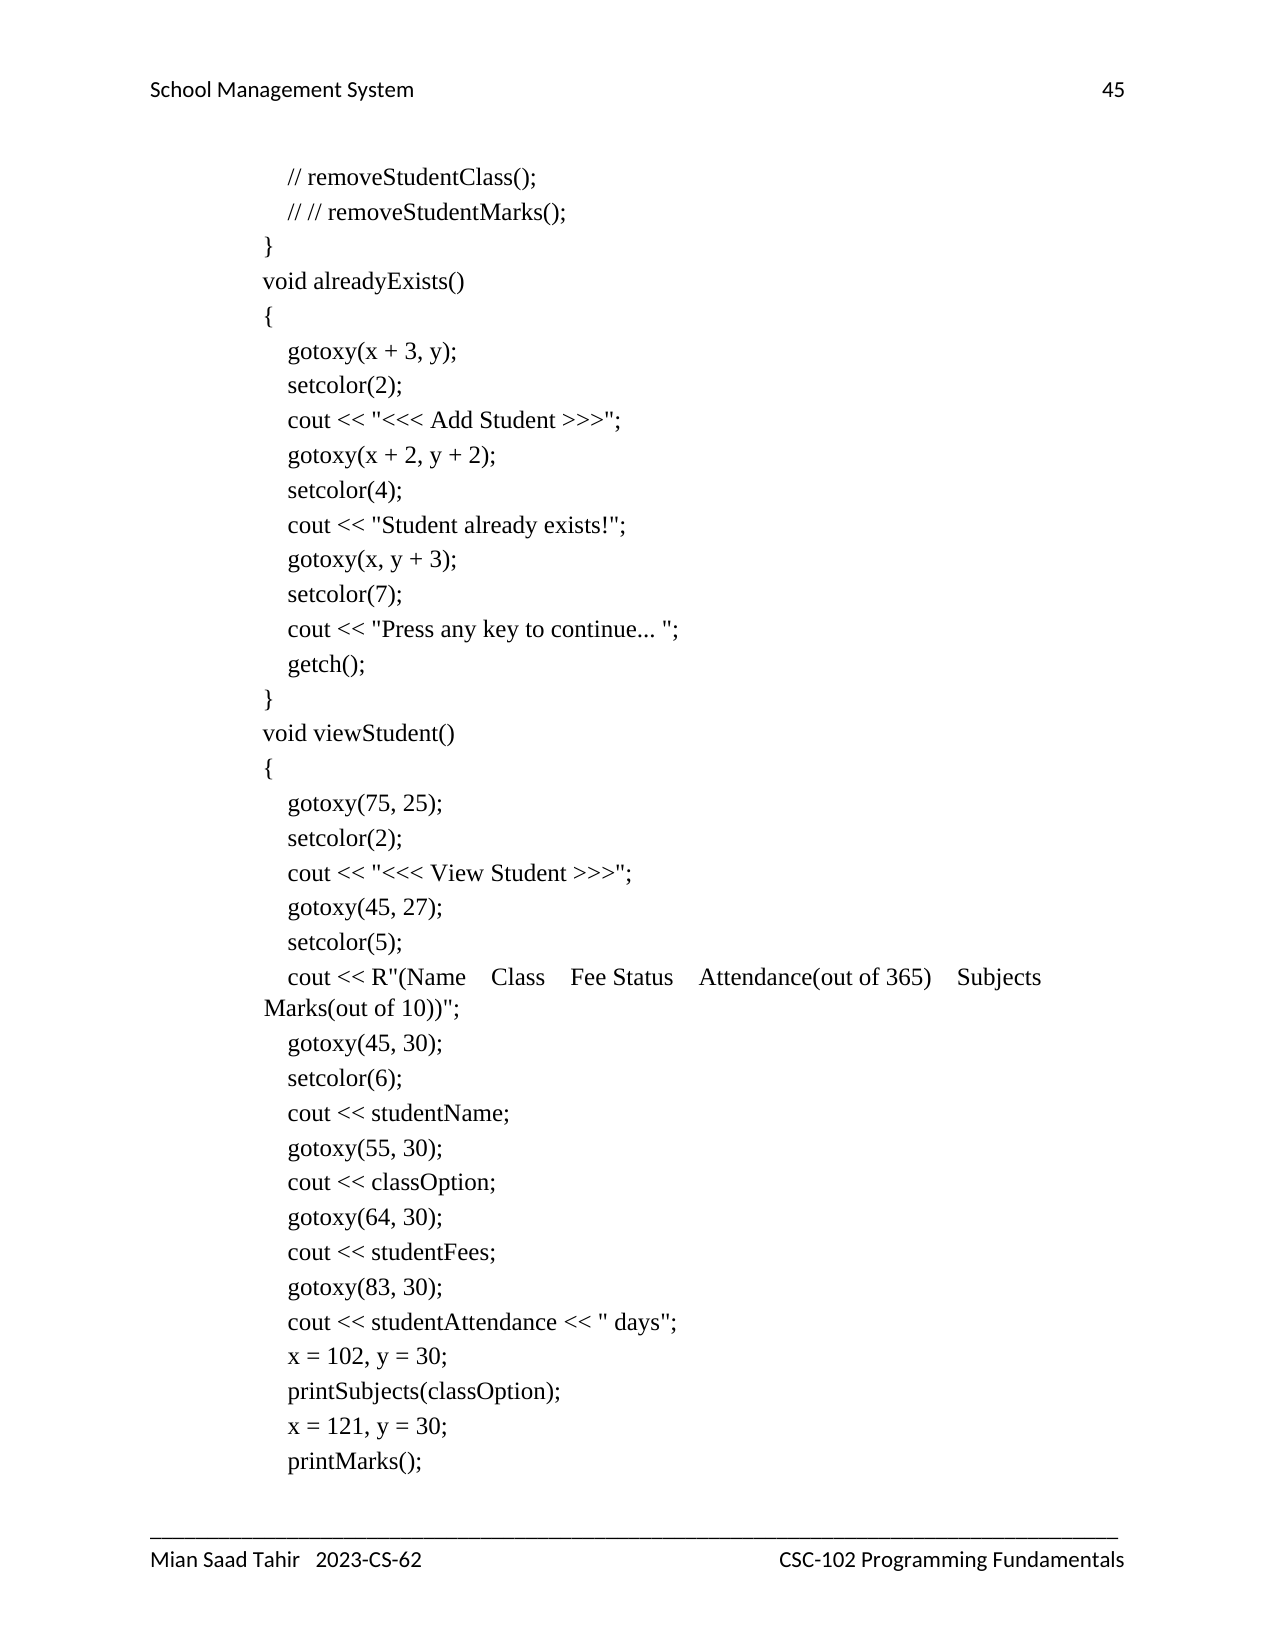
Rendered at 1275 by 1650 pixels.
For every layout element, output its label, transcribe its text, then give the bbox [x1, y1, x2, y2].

text gotoxy(45, 30); [262, 1028, 1125, 1057]
text void viewStudent() [262, 718, 1125, 747]
text gotoxy(83, 30); [262, 1272, 1125, 1301]
text { [262, 301, 1125, 330]
text cout << "Press any key to continue... "; [262, 614, 1125, 643]
text // // removeStudentMarks(); [262, 197, 1125, 225]
text } [262, 231, 1125, 260]
text x = 102, y = 30; [262, 1341, 1125, 1370]
text gotoxy(x + 2, y + 2); [262, 440, 1125, 469]
text cout << "Student already exists!"; [262, 510, 1125, 538]
text gotoxy(55, 30); [262, 1133, 1125, 1161]
text { [262, 753, 1125, 782]
text cout << classOption; [262, 1167, 1125, 1196]
text setcolor(7); [262, 579, 1125, 608]
text setcolor(2); [262, 371, 1125, 399]
text // removeStudentClass(); [262, 162, 1125, 191]
text gotoxy(75, 25); [262, 788, 1125, 817]
text cout << R"(Name Class Fee Status Attendance(out of 365) Subjects Marks(out of 10))"; [262, 962, 1125, 1022]
text x = 121, y = 30; [262, 1411, 1125, 1440]
text cout << studentFees; [262, 1237, 1125, 1266]
text setcolor(5); [262, 927, 1125, 956]
text gotoxy(x, y + 3); [262, 544, 1125, 573]
text } [262, 684, 1125, 712]
text printMarks(); [262, 1446, 1125, 1474]
text gotoxy(45, 27); [262, 892, 1125, 921]
text void alreadyExists() [262, 266, 1125, 295]
text setcolor(6); [262, 1063, 1125, 1092]
text cout << studentName; [262, 1098, 1125, 1127]
text cout << "<<< View Student >>>"; [262, 858, 1125, 886]
text setcolor(2); [262, 823, 1125, 852]
text getch(); [262, 649, 1125, 678]
text gotoxy(64, 30); [262, 1202, 1125, 1231]
text gotoxy(x + 3, y); [262, 336, 1125, 364]
text printSubjects(classOption); [262, 1376, 1125, 1405]
text setcolor(4); [262, 475, 1125, 504]
text cout << "<<< Add Student >>>"; [262, 405, 1125, 434]
text cout << studentAttendance << " days"; [262, 1307, 1125, 1335]
